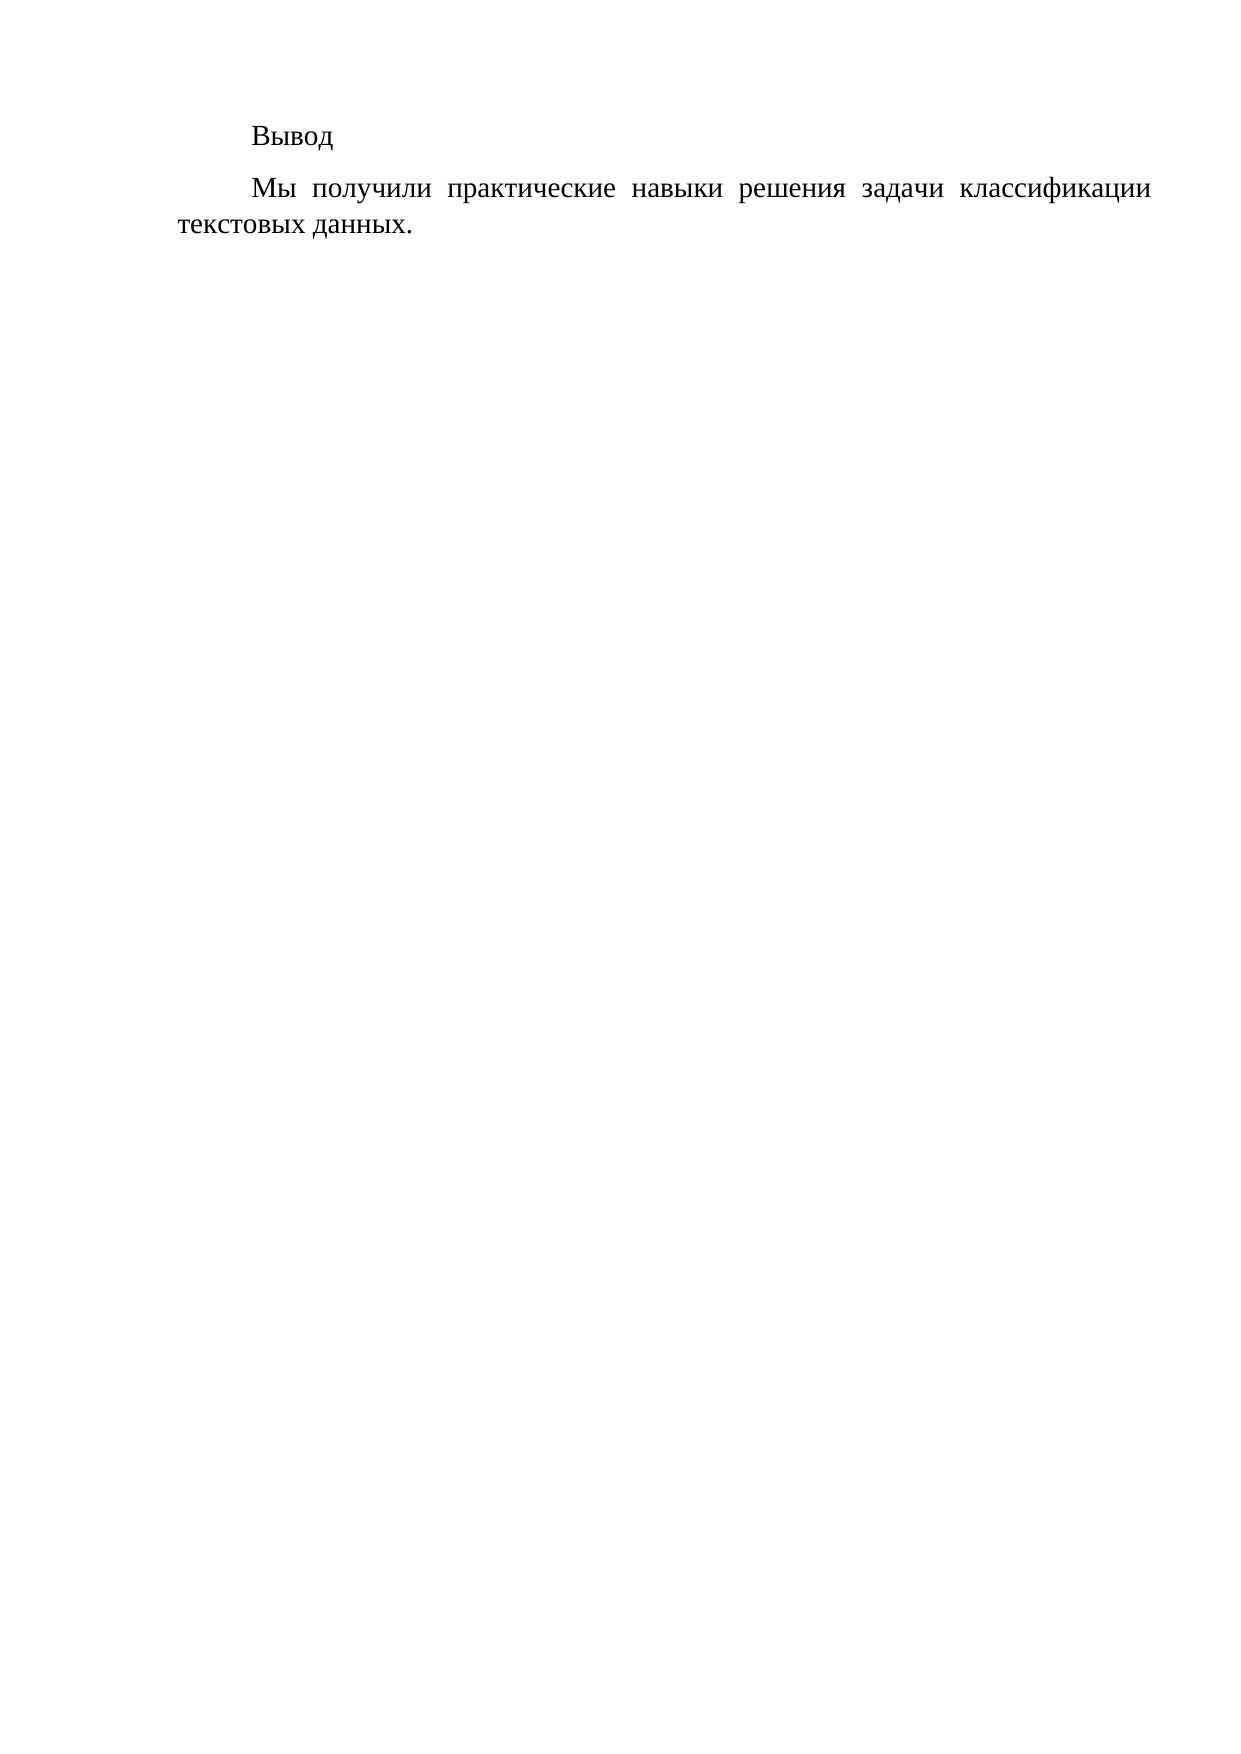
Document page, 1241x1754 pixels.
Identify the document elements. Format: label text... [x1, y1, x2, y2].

text Вывод [177, 118, 1152, 152]
text Мы получили практические навыки решения задачи классификации текстовых данных. [177, 170, 1152, 239]
